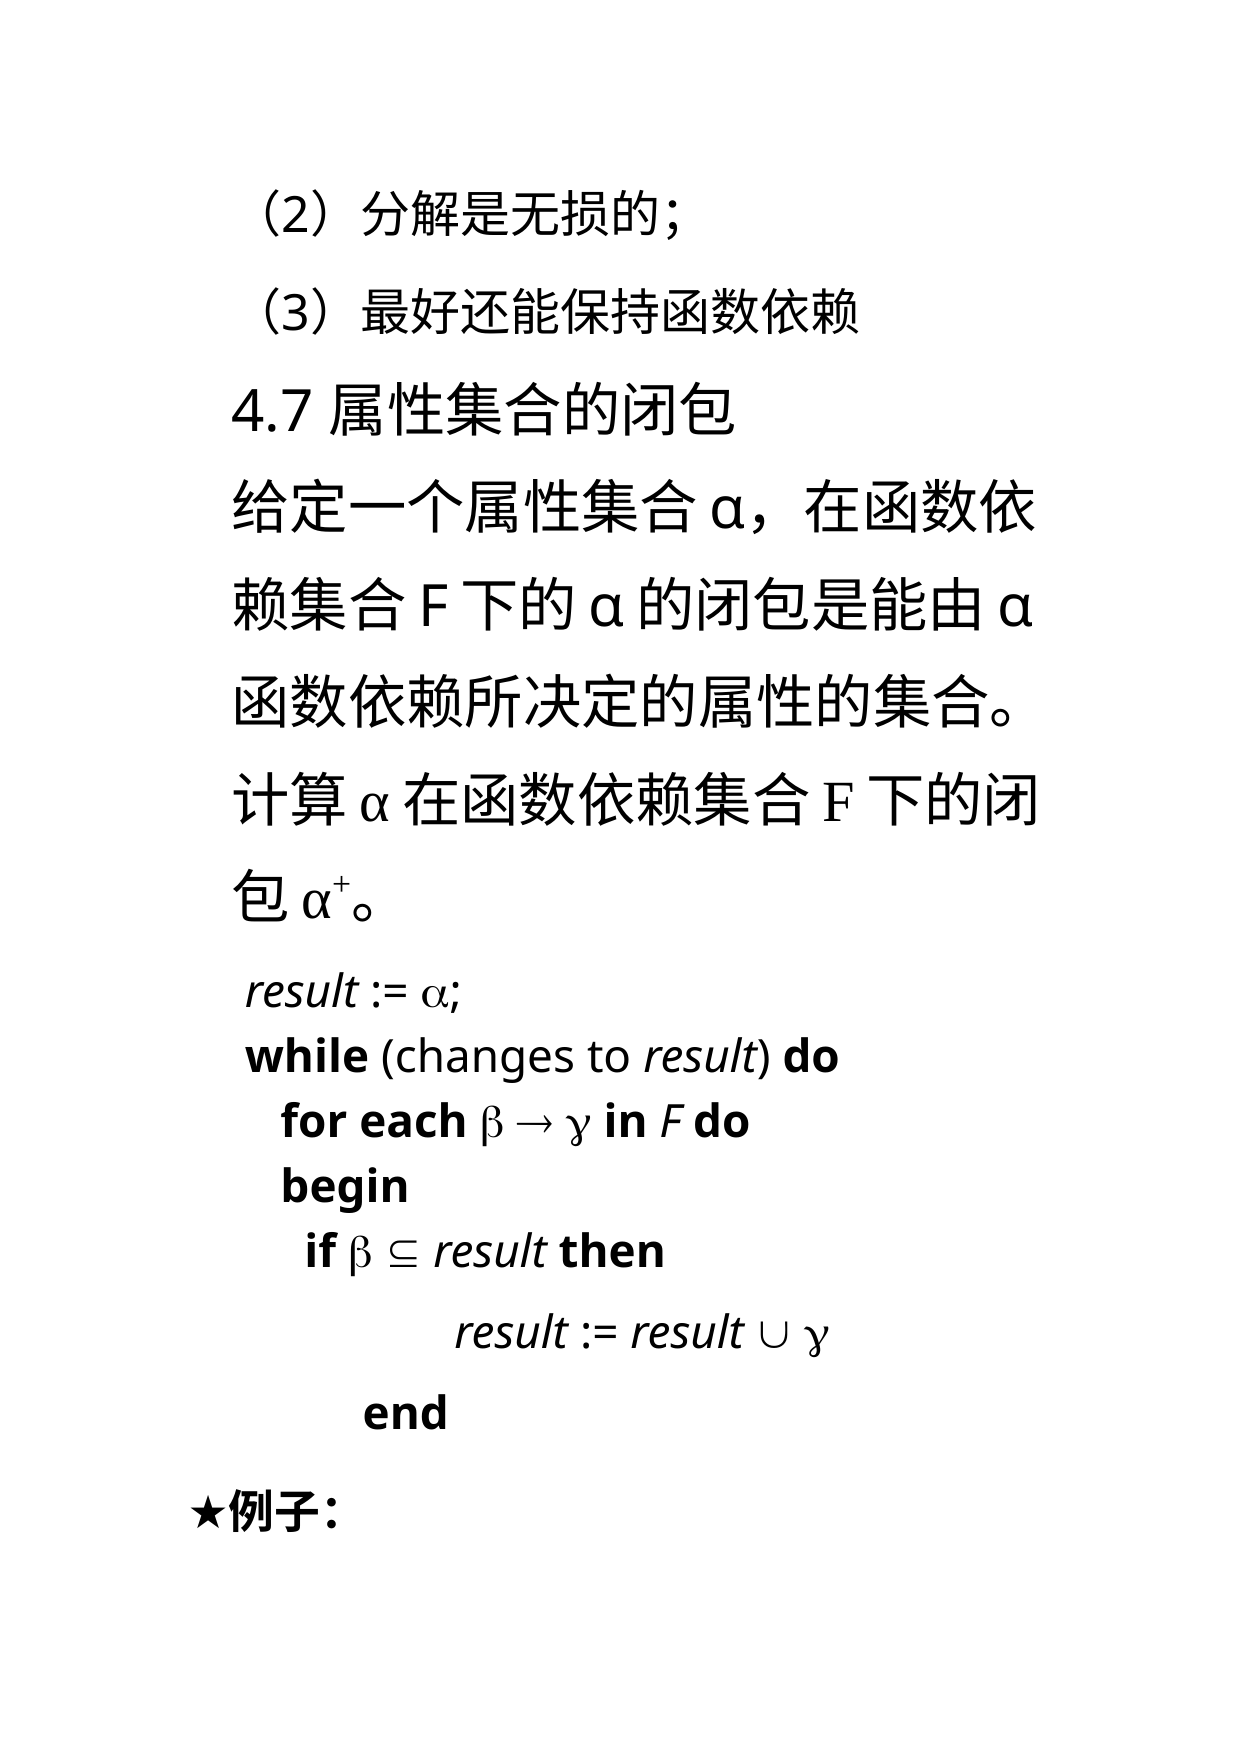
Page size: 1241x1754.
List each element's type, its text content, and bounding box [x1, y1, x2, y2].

list （3）最好还能保持函数依赖 [231, 259, 1053, 357]
text ★例子： [187, 1460, 1053, 1557]
list （2）分解是无损的； [231, 162, 1053, 259]
list 4.7 属性集合的闭包 [231, 357, 1053, 454]
text end [362, 1379, 1053, 1444]
text result := result [362, 1298, 1053, 1363]
text result := ; while (changes to result) do for each in F do begin if result then [187, 958, 1053, 1283]
list 计算α在函数依赖集合F下的闭包α+。 [231, 747, 1053, 942]
list 给定一个属性集合α，在函数依赖集合F下的α的闭包是能由α函数依赖所决定的属性的集合。 [231, 454, 1053, 747]
